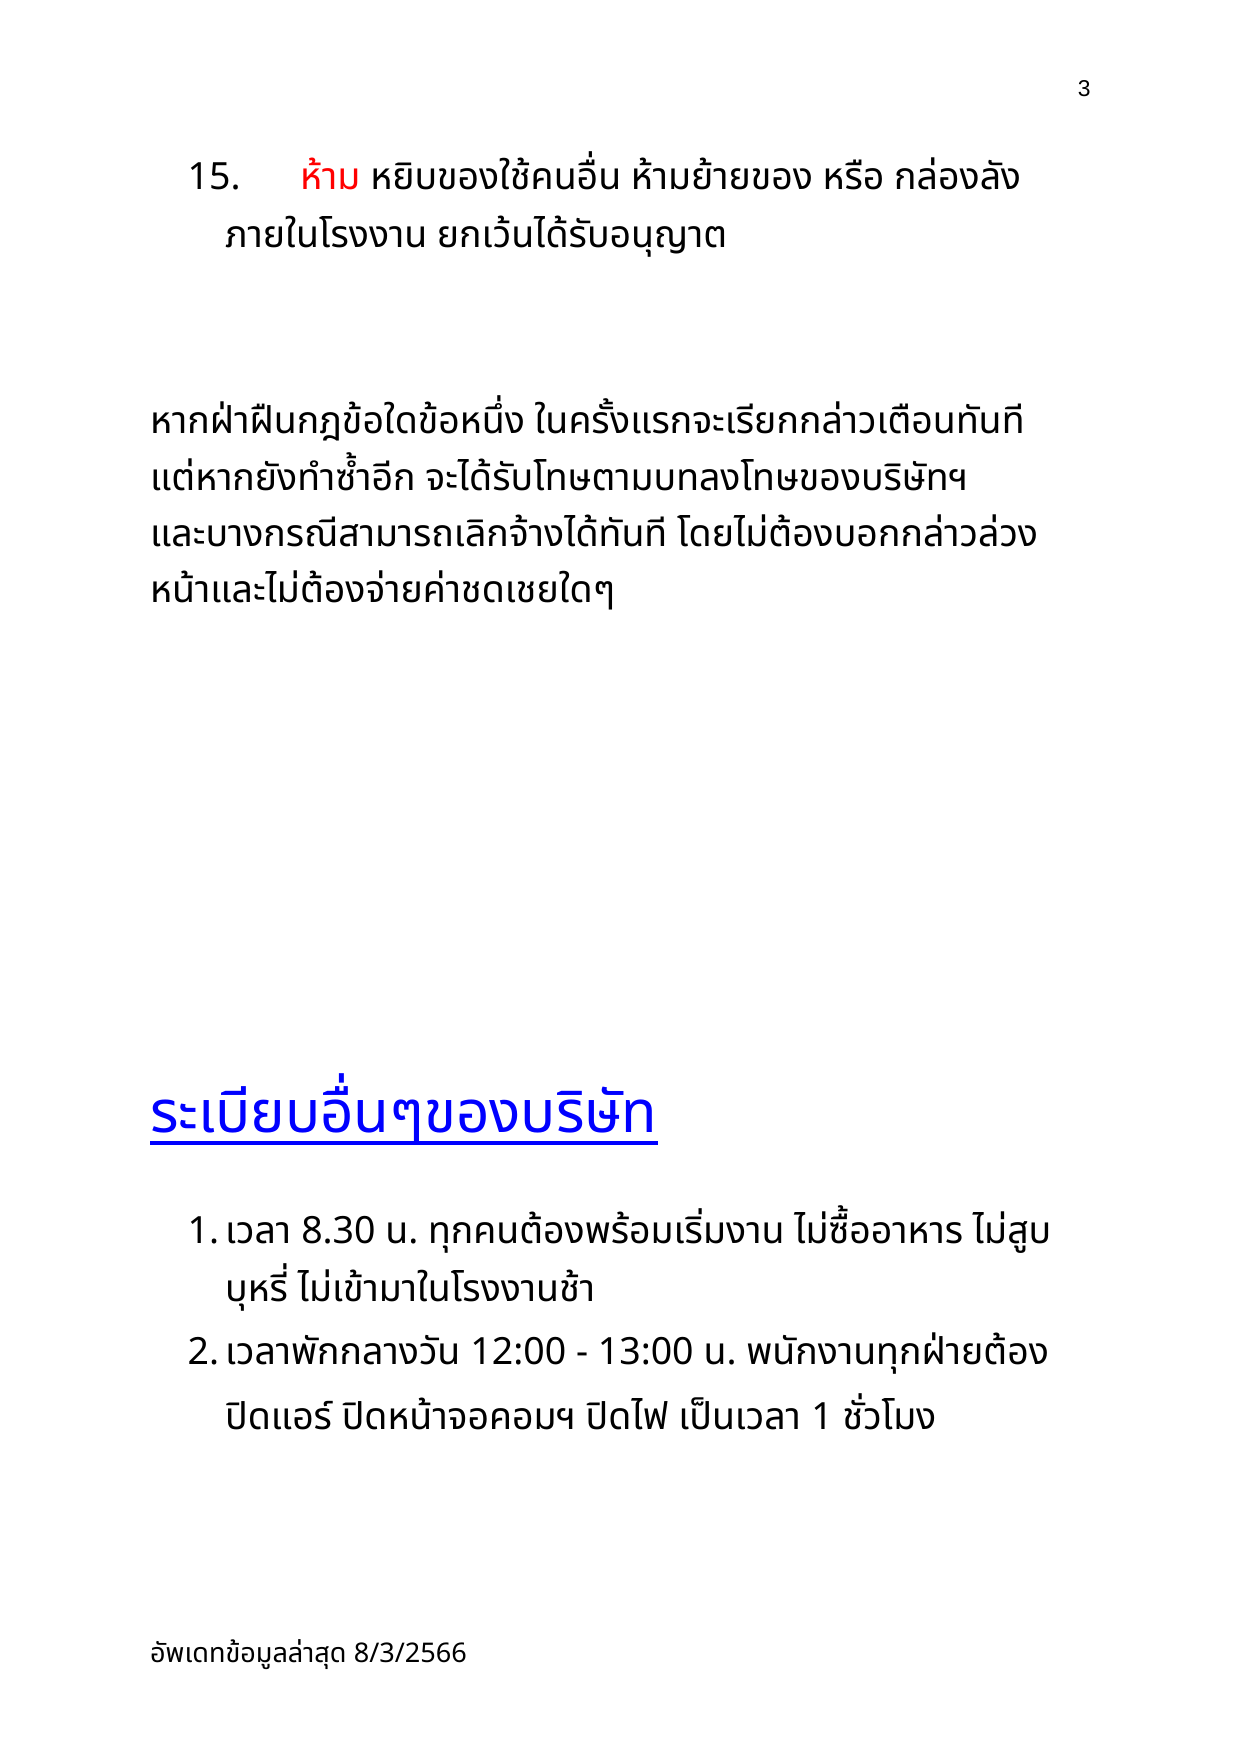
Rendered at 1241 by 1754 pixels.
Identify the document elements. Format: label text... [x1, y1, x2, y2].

list เวลาพักกลางวัน 12:00 - 13:00 น. พนักงานทุกฝ่ายต้องปิดแอร์ ปิดหน้าจอคอมฯ ปิดไฟ เป็นเวลา 1 ชั่วโมง [187, 1324, 1090, 1446]
text หากฝ่าฝืนกฎข้อใดข้อหนึ่ง ในครั้งแรกจะเรียกกล่าวเตือนทันที [150, 400, 1090, 449]
text และบางกรณีสามารถเลิกจ้างได้ทันที โดยไม่ต้องบอกกล่าวล่วงหน้าและไม่ต้องจ่ายค่าชดเชยใดๆ [150, 513, 1090, 618]
text แต่หากยังทำซ้ำอีก จะได้รับโทษตามบทลงโทษของบริษัทฯ [150, 456, 1090, 505]
list ห้าม หยิบของใช้คนอื่น ห้ามย้ายของ หรือ กล่องลัง ภายในโรงงาน ยกเว้นได้รับอนุญาต [187, 150, 1090, 263]
text ระเบียบอื่นๆของบริษัท [150, 1081, 1090, 1157]
list เวลา 8.30 น. ทุกคนต้องพร้อมเริ่มงาน ไม่ซื้ออาหาร ไม่สูบบุหรี่ ไม่เข้ามาในโรงงานช้า [187, 1204, 1090, 1317]
